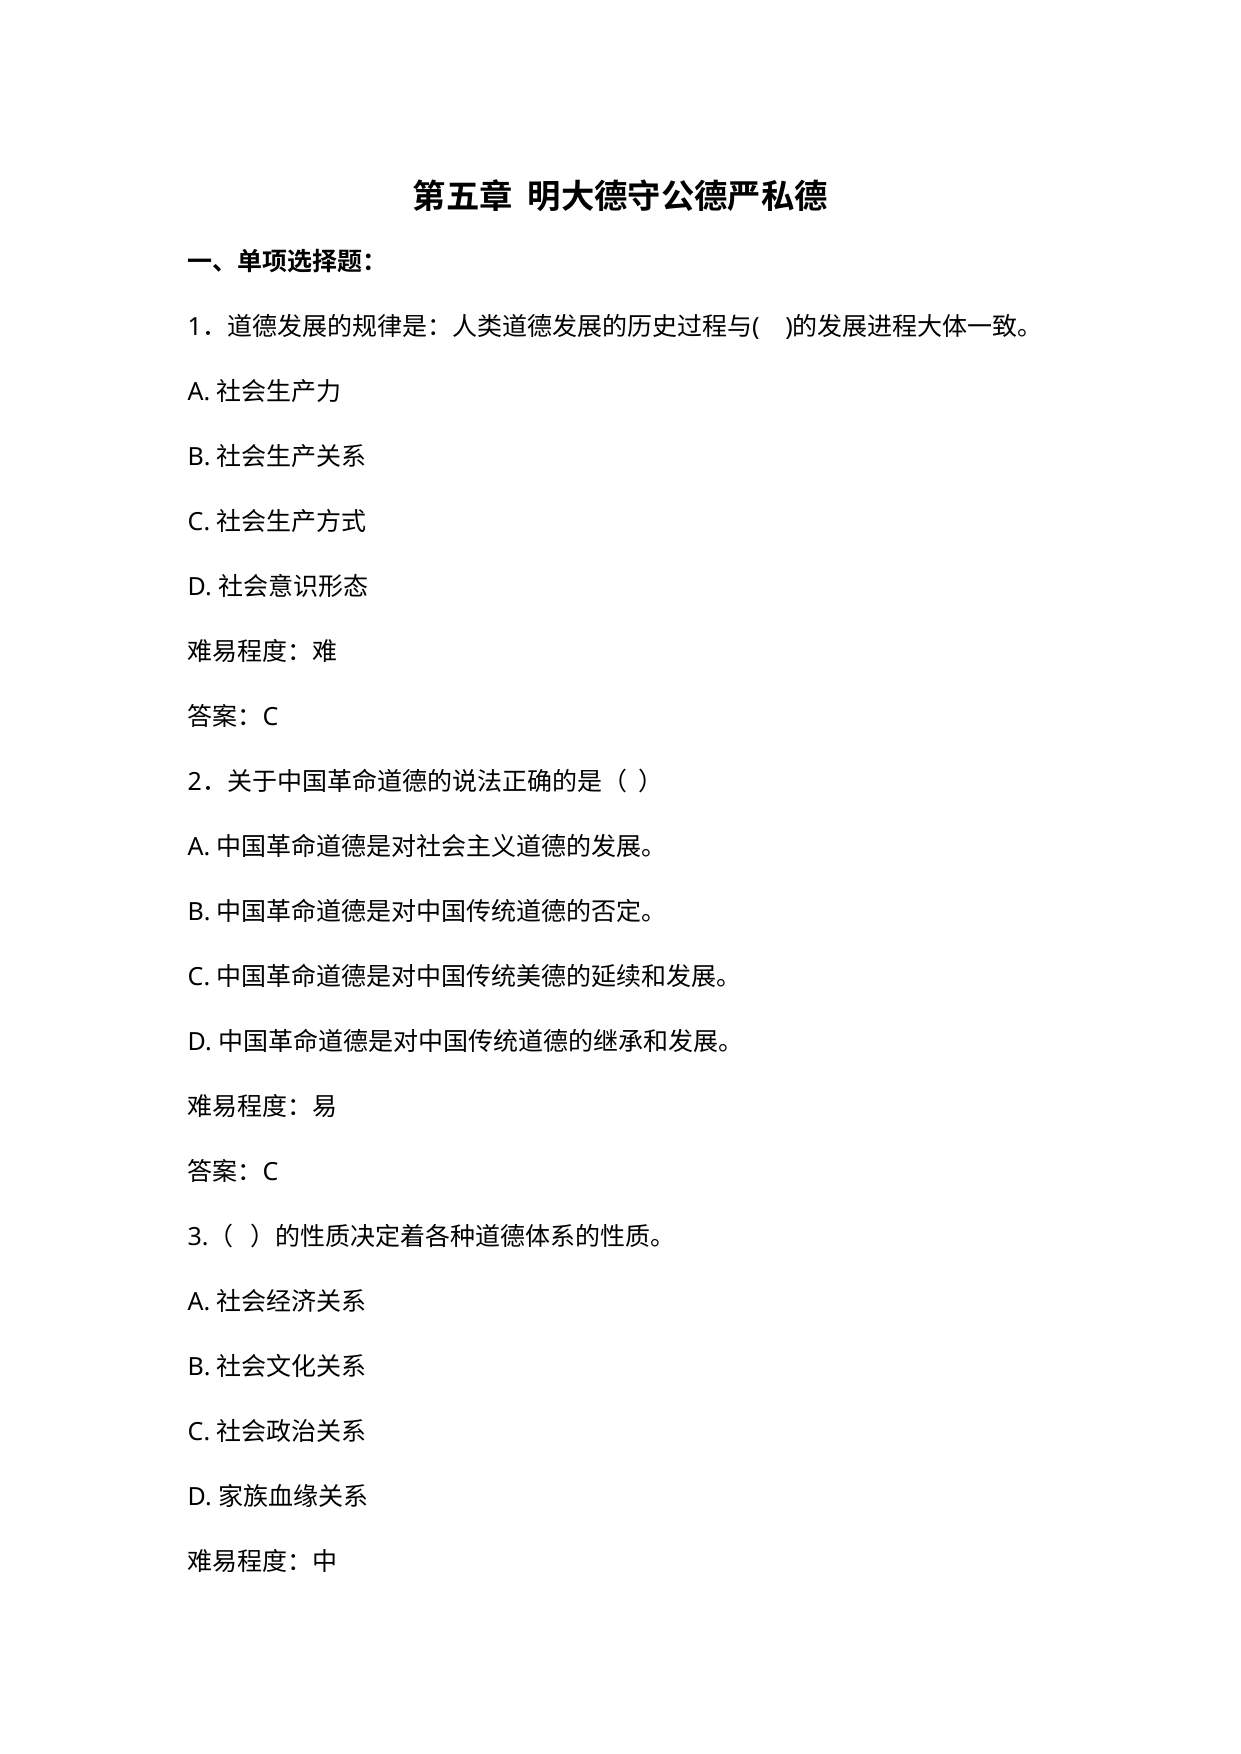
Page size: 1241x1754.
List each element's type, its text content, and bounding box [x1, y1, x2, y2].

text 难易程度：中 [187, 1527, 1053, 1592]
text D. 中国革命道德是对中国传统道德的继承和发展。 [187, 1007, 1053, 1072]
text D. 家族血缘关系 [187, 1462, 1053, 1527]
text C. 中国革命道德是对中国传统美德的延续和发展。 [187, 942, 1053, 1007]
text 一、单项选择题： [187, 227, 1053, 292]
text B. 中国革命道德是对中国传统道德的否定。 [187, 877, 1053, 942]
text B. 社会生产关系 [187, 422, 1053, 487]
text A. 社会经济关系 [187, 1267, 1053, 1332]
text D. 社会意识形态 [187, 552, 1053, 617]
text 难易程度：难 [187, 617, 1053, 682]
text A. 社会生产力 [187, 357, 1053, 422]
text 答案：C [187, 682, 1053, 747]
text B. 社会文化关系 [187, 1332, 1053, 1397]
text C. 社会生产方式 [187, 487, 1053, 552]
text A. 中国革命道德是对社会主义道德的发展。 [187, 812, 1053, 877]
text 2．关于中国革命道德的说法正确的是（ ） [187, 747, 1053, 812]
text 1．道德发展的规律是：人类道德发展的历史过程与( )的发展进程大体一致。 [187, 292, 1053, 357]
text C. 社会政治关系 [187, 1397, 1053, 1462]
text 难易程度：易 [187, 1072, 1053, 1137]
text 答案：C [187, 1137, 1053, 1202]
text 第五章 明大德守公德严私德 [187, 162, 1053, 227]
text 3.（ ）的性质决定着各种道德体系的性质。 [187, 1202, 1053, 1267]
